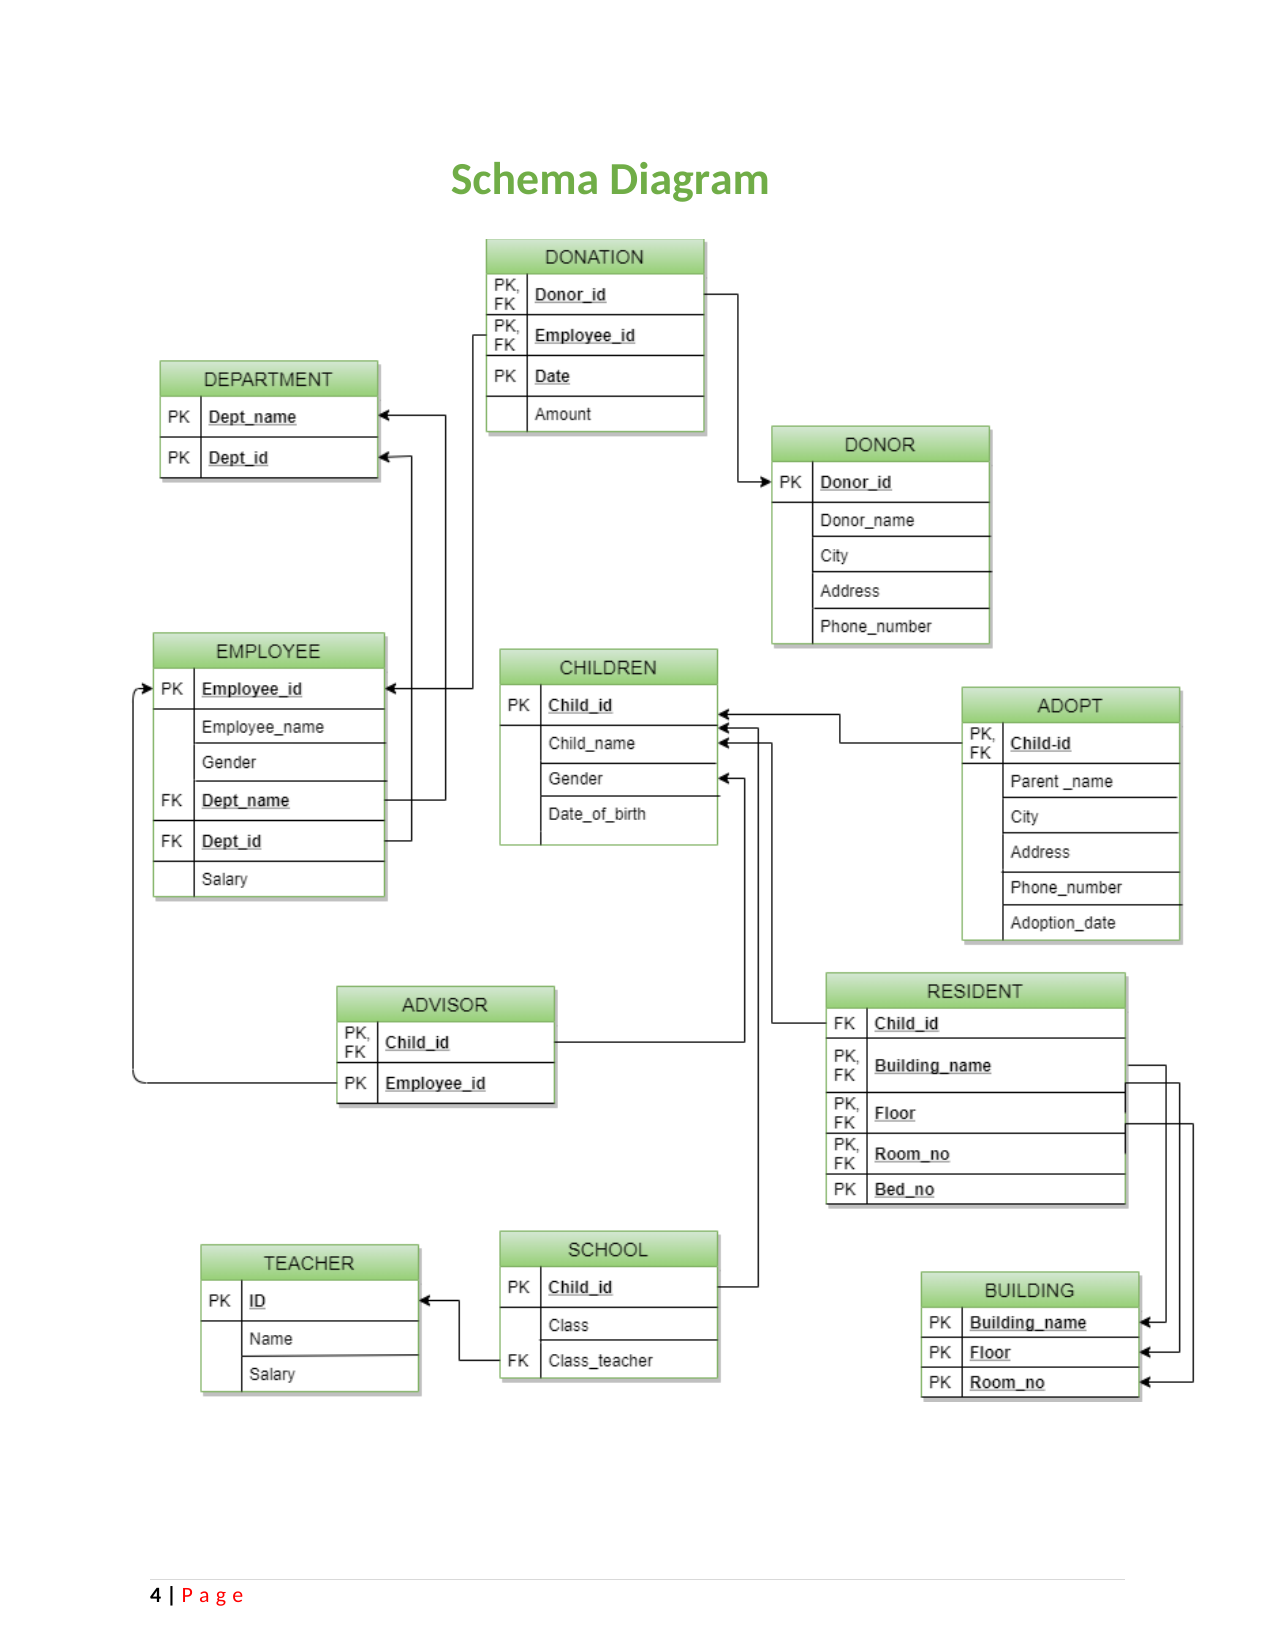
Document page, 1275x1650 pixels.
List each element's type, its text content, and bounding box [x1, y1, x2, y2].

picture [123, 239, 1205, 1402]
text Schema Diagram [150, 150, 1125, 206]
